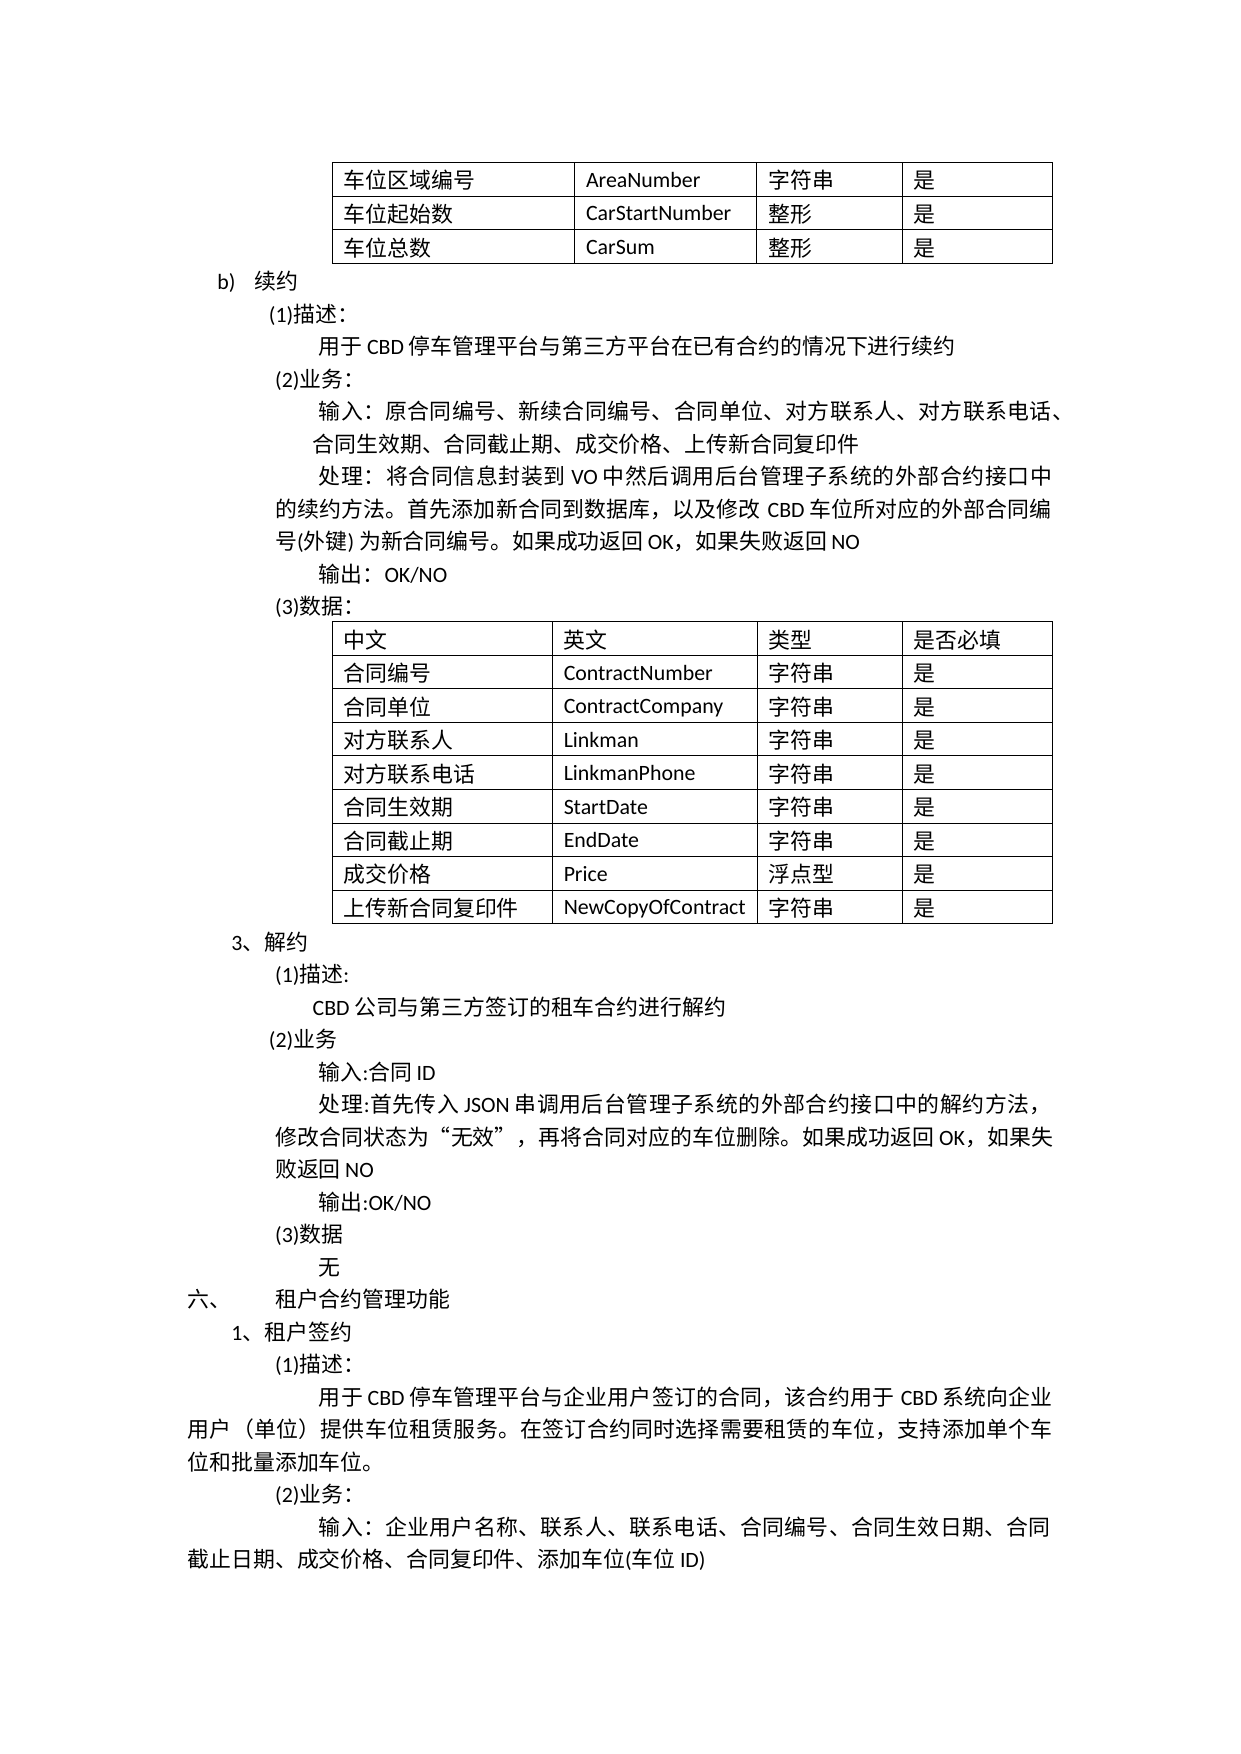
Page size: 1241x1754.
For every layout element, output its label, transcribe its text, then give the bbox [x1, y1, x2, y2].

table_cell 字符串 [758, 723, 902, 755]
table_cell 成交价格 [333, 857, 552, 889]
text 3、解约 [187, 924, 1053, 957]
text (1)描述： [231, 1347, 1053, 1379]
table_cell 合同编号 [333, 656, 552, 688]
table_cell 字符串 [758, 790, 902, 822]
table_cell Linkman [553, 723, 757, 755]
text (1)描述: [231, 957, 1053, 989]
text 输出：OK/NO [275, 556, 1053, 589]
text (1)描述： [225, 296, 1053, 329]
text (2)业务： [231, 361, 1053, 394]
table_cell 是 [903, 197, 1052, 229]
table_cell 是 [903, 824, 1052, 856]
text 用于CBD停车管理平台与第三方平台在已有合约的情况下进行续约 [187, 329, 1053, 361]
table_cell 是 [903, 857, 1052, 889]
table_cell ContractCompany [553, 689, 757, 722]
table_cell 车位区域编号 [333, 163, 574, 196]
list 续约 [217, 264, 1053, 296]
table_cell 字符串 [757, 163, 902, 196]
table_cell StartDate [553, 790, 757, 822]
text (3)数据： [275, 589, 1053, 621]
list 租户合约管理功能 [187, 1282, 1053, 1314]
text (2)业务 [225, 1022, 1053, 1054]
table_cell NewCopyOfContract [553, 891, 757, 923]
table_cell 字符串 [758, 824, 902, 856]
text 输入：企业用户名称、联系人、联系电话、合同编号、合同生效日期、合同截止日期、成交价格、合同复印件、添加车位(车位ID) [187, 1509, 1053, 1574]
text (3)数据 [231, 1217, 1053, 1249]
table_cell Price [553, 857, 757, 889]
table_cell CarSum [575, 230, 756, 263]
table_cell AreaNumber [575, 163, 756, 196]
table_cell 是 [903, 689, 1052, 722]
table_cell 上传新合同复印件 [333, 891, 552, 923]
text 输入:合同ID [275, 1054, 1053, 1087]
text 处理：将合同信息封装到VO中然后调用后台管理子系统的外部合约接口中的续约方法。首先添加新合同到数据库，以及修改CBD车位所对应的外部合同编号(外键) 为新合同编号。如果成功返回OK，如果失败返回NO [275, 459, 1053, 556]
table_cell 整形 [757, 197, 902, 229]
table_header 是否必填 [903, 622, 1052, 655]
table_cell 对方联系电话 [333, 756, 552, 789]
table_cell ContractNumber [553, 656, 757, 688]
text 无 [275, 1249, 1053, 1282]
table_cell 车位起始数 [333, 197, 574, 229]
text 1、租户签约 [231, 1314, 1053, 1347]
table_cell CarStartNumber [575, 197, 756, 229]
table_cell 是 [903, 891, 1052, 923]
table_header 类型 [758, 622, 902, 655]
text 处理:首先传入JSON串调用后台管理子系统的外部合约接口中的解约方法，修改合同状态为“无效”，再将合同对应的车位删除。如果成功返回OK，如果失败返回NO [275, 1087, 1053, 1184]
table_cell 字符串 [758, 689, 902, 722]
text (2)业务： [187, 1477, 1053, 1509]
table_cell 合同生效期 [333, 790, 552, 822]
text 输出:OK/NO [275, 1184, 1053, 1217]
table_cell 字符串 [758, 656, 902, 688]
table_cell 字符串 [758, 756, 902, 789]
table_cell 整形 [757, 230, 902, 263]
table_cell 是 [903, 163, 1052, 196]
text 用于CBD停车管理平台与企业用户签订的合同，该合约用于CBD系统向企业用户（单位）提供车位租赁服务。在签订合约同时选择需要租赁的车位，支持添加单个车位和批量添加车位。 [187, 1379, 1053, 1477]
table_cell 是 [903, 723, 1052, 755]
table_cell EndDate [553, 824, 757, 856]
table_cell 对方联系人 [333, 723, 552, 755]
table_cell 浮点型 [758, 857, 902, 889]
table_header 英文 [553, 622, 757, 655]
table_cell 合同单位 [333, 689, 552, 722]
table_header 中文 [333, 622, 552, 655]
table_cell 是 [903, 656, 1052, 688]
list 输入：原合同编号、新续合同编号、合同单位、对方联系人、对方联系电话、合同生效期、合同截止期、成交价格、上传新合同复印件 [312, 394, 1053, 459]
text CBD公司与第三方签订的租车合约进行解约 [269, 989, 1053, 1022]
table_cell 是 [903, 756, 1052, 789]
table_cell 字符串 [758, 891, 902, 923]
table_cell 是 [903, 230, 1052, 263]
table_cell 是 [903, 790, 1052, 822]
table_cell 合同截止期 [333, 824, 552, 856]
table_cell 车位总数 [333, 230, 574, 263]
table_cell LinkmanPhone [553, 756, 757, 789]
